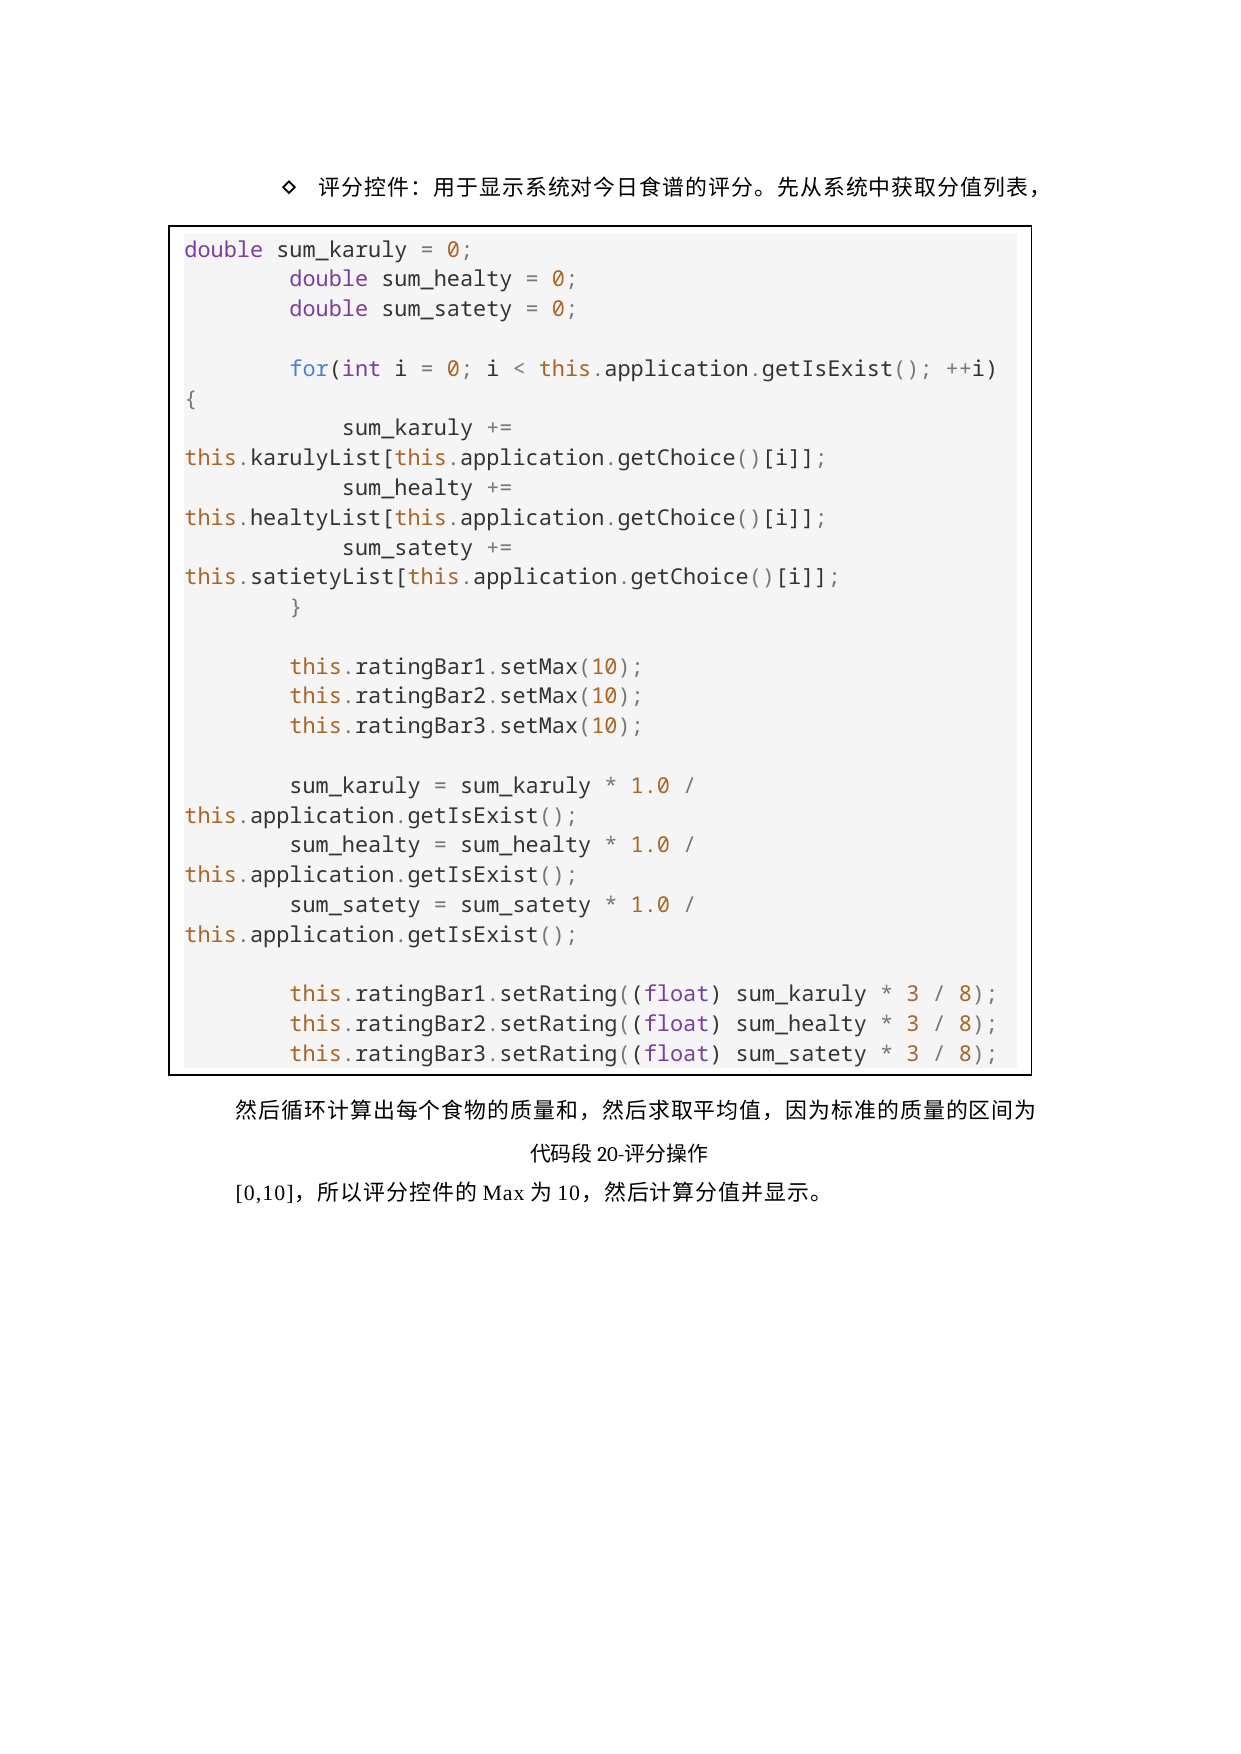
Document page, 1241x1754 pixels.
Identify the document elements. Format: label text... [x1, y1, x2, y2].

list 评分控件：用于显示系统对今日食谱的评分。先从系统中获取分值列表，然后循环计算出每个食物的质量和，然后求取平均值，因为标准的质量的区间为[0,10]，所以评分控件的Max为10，然后计算分值并显示。 [235, 162, 1053, 1209]
